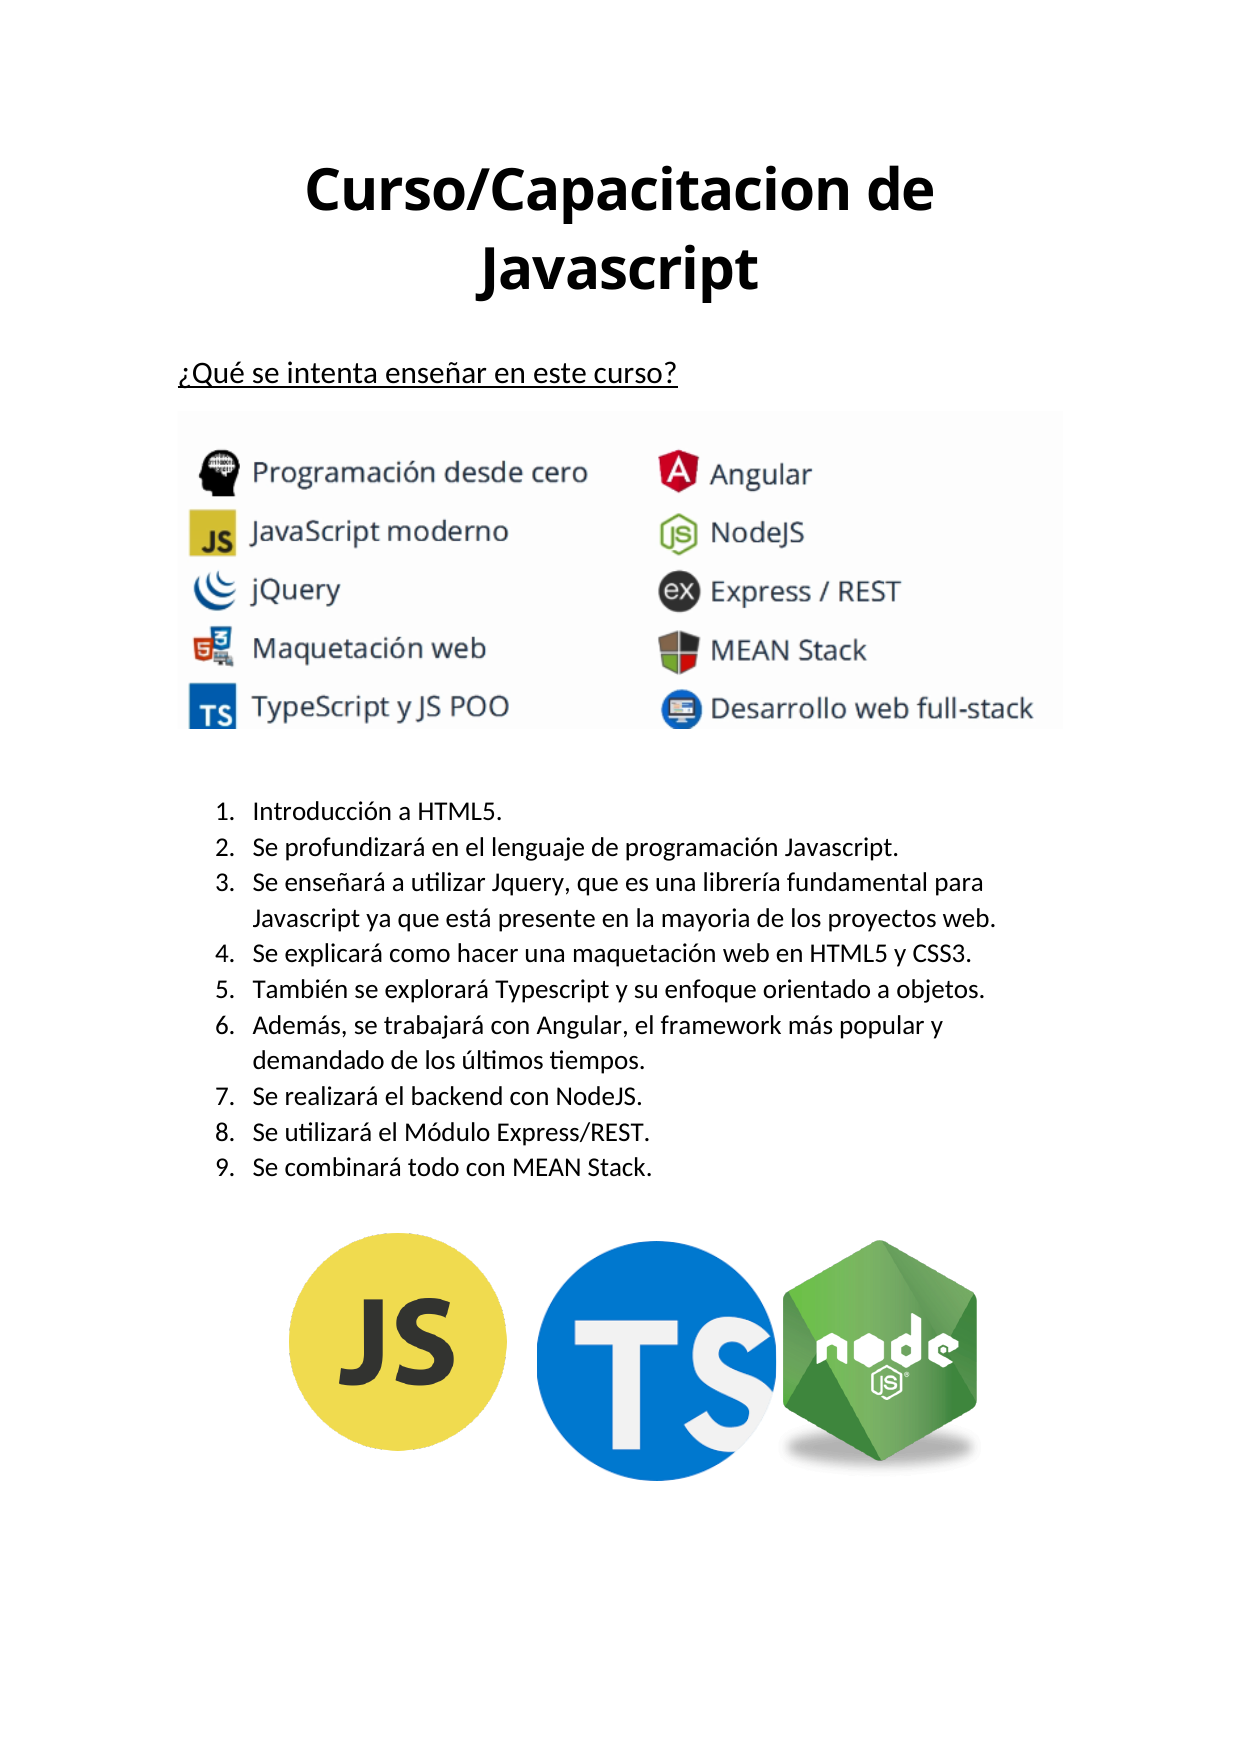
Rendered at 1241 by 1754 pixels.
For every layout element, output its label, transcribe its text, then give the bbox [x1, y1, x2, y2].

list Se explicará como hacer una maquetación web en HTML5 y CSS3. [215, 937, 1063, 969]
list Introducción a HTML5. [215, 794, 1063, 827]
list Se enseñará a utilizar Jquery, que es una librería fundamental para Javascript ya que está presente en la mayoria de los proyectos web. [215, 865, 1063, 934]
list Se combinará todo con MEAN Stack. [215, 1150, 1063, 1183]
list También se explorará Typescript y su enfoque orientado a objetos. [215, 972, 1063, 1005]
picture [258, 1202, 982, 1481]
list Se profundizará en el lenguaje de programación Javascript. [215, 830, 1063, 863]
text ¿Qué se intenta enseñar en este curso? [177, 353, 1063, 392]
list Se realizará el backend con NodeJS. [215, 1079, 1063, 1112]
list Además, se trabajará con Angular, el framework más popular y demandado de los últimos tiempos. [215, 1008, 1063, 1076]
title Curso/Capacitacion de Javascript [177, 148, 1063, 307]
picture [177, 411, 1063, 729]
list Se utilizará el Módulo Express/REST. [215, 1115, 1063, 1148]
